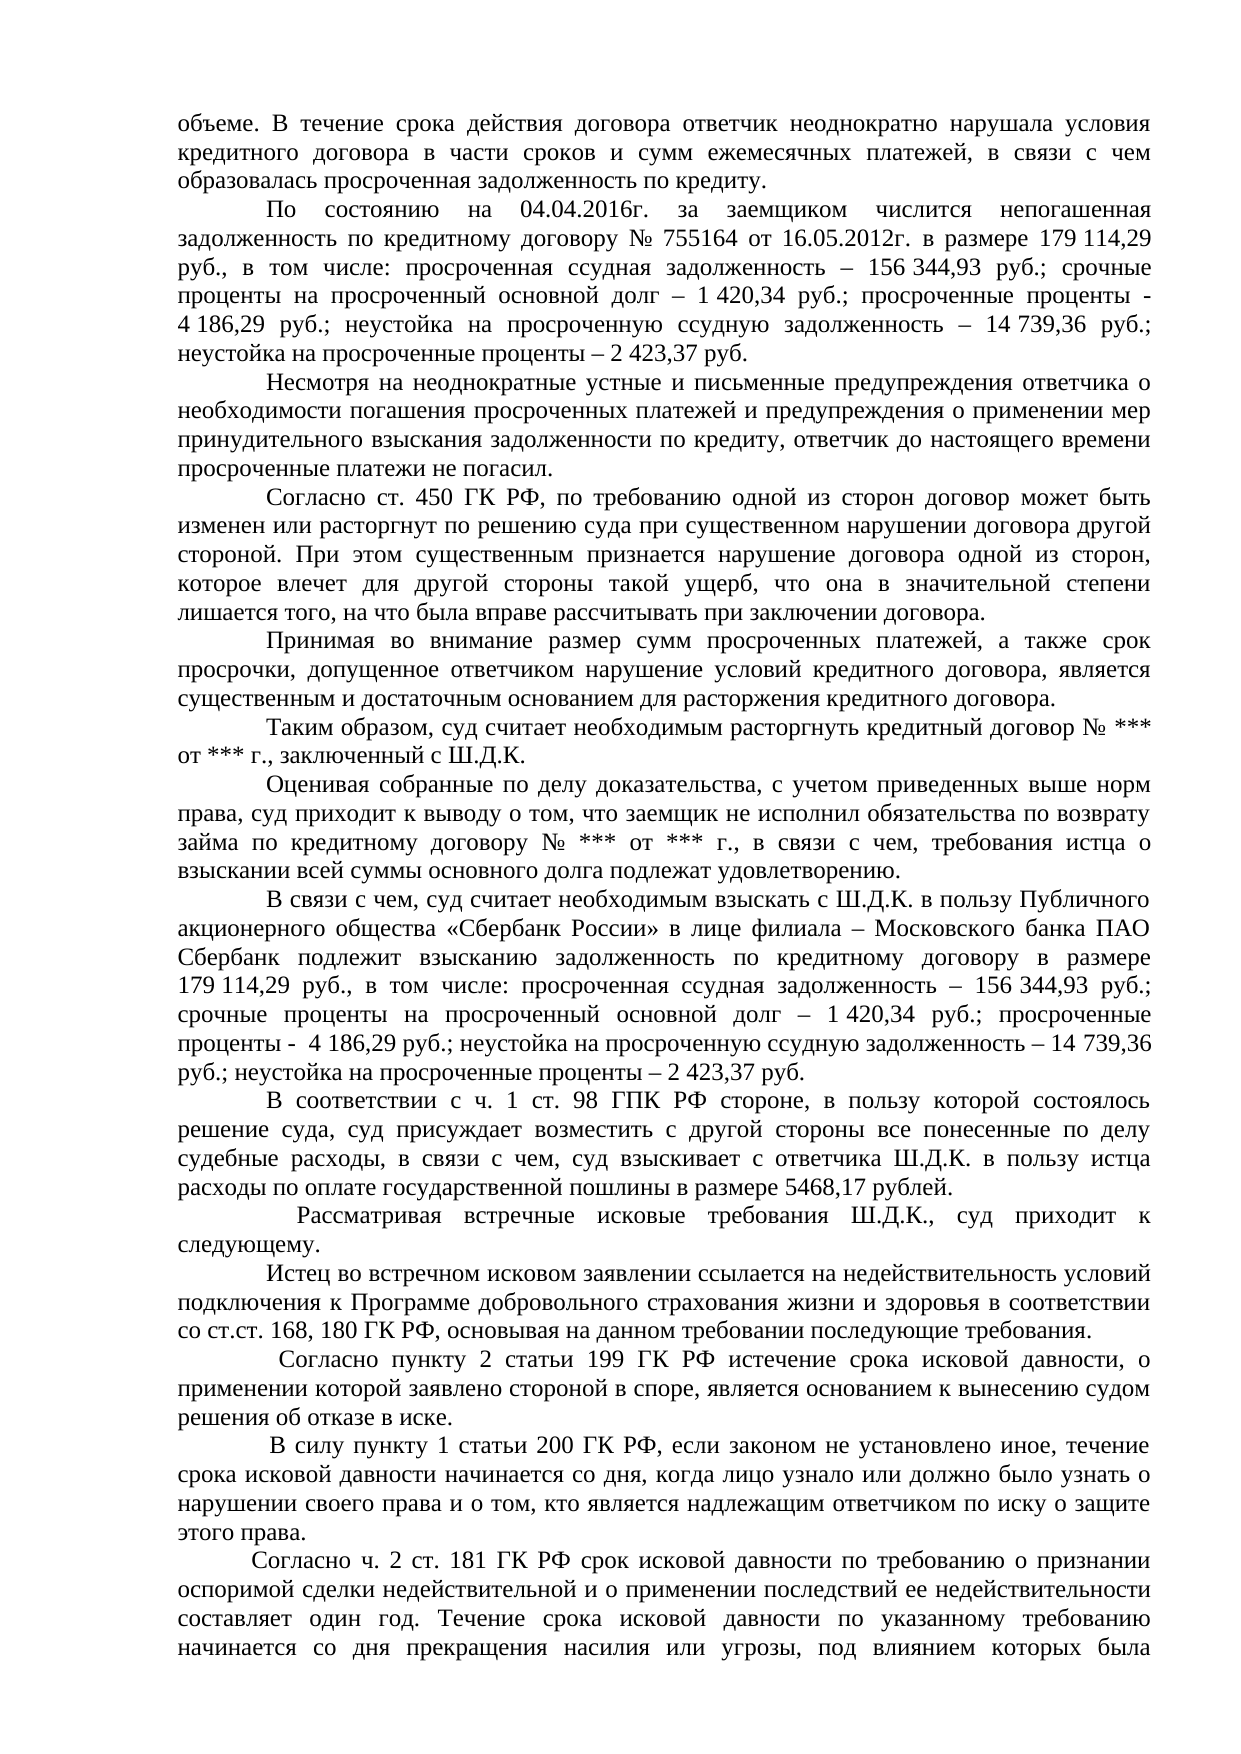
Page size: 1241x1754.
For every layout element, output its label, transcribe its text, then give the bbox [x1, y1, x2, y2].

text Оценивая собранные по делу доказательства, с учетом приведенных выше норм права, суд приходит к выводу о том, что заемщик не исполнил обязательства по возврату займа по кредитному договору № *** от *** г., в связи с чем, требования истца о взыскании всей суммы основного долга подлежат удовлетворению. [177, 769, 1152, 884]
text В силу пункту 1 статьи 200 ГК РФ, если законом не установлено иное, течение срока исковой давности начинается со дня, когда лицо узнало или должно было узнать о нарушении своего права и о том, кто является надлежащим ответчиком по иску о защите этого права. [177, 1430, 1152, 1545]
text В соответствии с ч. 1 ст. 98 ГПК РФ стороне, в пользу которой состоялось решение суда, суд присуждает возместить с другой стороны все понесенные по делу судебные расходы, в связи с чем, суд взыскивает с ответчика Ш.Д.К. в пользу истца расходы по оплате государственной пошлины в размере 5468,17 рублей. [177, 1085, 1152, 1200]
text Согласно ст. 450 ГК РФ, по требованию одной из сторон договор может быть изменен или расторгнут по решению суда при существенном нарушении договора другой стороной. При этом существенным признается нарушение договора одной из сторон, которое влечет для другой стороны такой ущерб, что она в значительной степени лишается того, на что была вправе рассчитывать при заключении договора. [177, 482, 1152, 625]
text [177, 1545, 1152, 1660]
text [177, 108, 1152, 194]
text Согласно пункту 2 статьи 199 ГК РФ истечение срока исковой давности, о применении которой заявлено стороной в споре, является основанием к вынесению судом решения об отказе в иске. [177, 1344, 1152, 1430]
text По состоянию на 04.04.2016г. за заемщиком числится непогашенная задолженность по кредитному договору № 755164 от 16.05.2012г. в размере 179 114,29 руб., в том числе: просроченная ссудная задолженность – 156 344,93 руб.; срочные проценты на просроченный основной долг – 1 420,34 руб.; просроченные проценты - 4 186,29 руб.; неустойка на просроченную ссудную задолженность – 14 739,36 руб.; неустойка на просроченные проценты – 2 423,37 руб. [177, 194, 1152, 367]
text Таким образом, суд считает необходимым расторгнуть кредитный договор № *** от *** г., заключенный с Ш.Д.К. [177, 712, 1152, 769]
text Рассматривая встречные исковые требования Ш.Д.К., суд приходит к следующему. [177, 1200, 1152, 1258]
text В связи с чем, суд считает необходимым взыскать с Ш.Д.К. в пользу Публичного акционерного общества «Сбербанк России» в лице филиала – Московского банка ПАО Сбербанк подлежит взысканию задолженность по кредитному договору в размере 179 114,29 руб., в том числе: просроченная ссудная задолженность – 156 344,93 руб.; срочные проценты на просроченный основной долг – 1 420,34 руб.; просроченные проценты - 4 186,29 руб.; неустойка на просроченную ссудную задолженность – 14 739,36 руб.; неустойка на просроченные проценты – 2 423,37 руб. [177, 884, 1152, 1085]
text Несмотря на неоднократные устные и письменные предупреждения ответчика о необходимости погашения просроченных платежей и предупреждения о применении мер принудительного взыскания задолженности по кредиту, ответчик до настоящего времени просроченные платежи не погасил. [177, 367, 1152, 482]
text Истец во встречном исковом заявлении ссылается на недействительность условий подключения к Программе добровольного страхования жизни и здоровья в соответствии со ст.ст. 168, 180 ГК РФ, основывая на данном требовании последующие требования. [177, 1258, 1152, 1344]
text Принимая во внимание размер сумм просроченных платежей, а также срок просрочки, допущенное ответчиком нарушение условий кредитного договора, является существенным и достаточным основанием для расторжения кредитного договора. [177, 625, 1152, 712]
